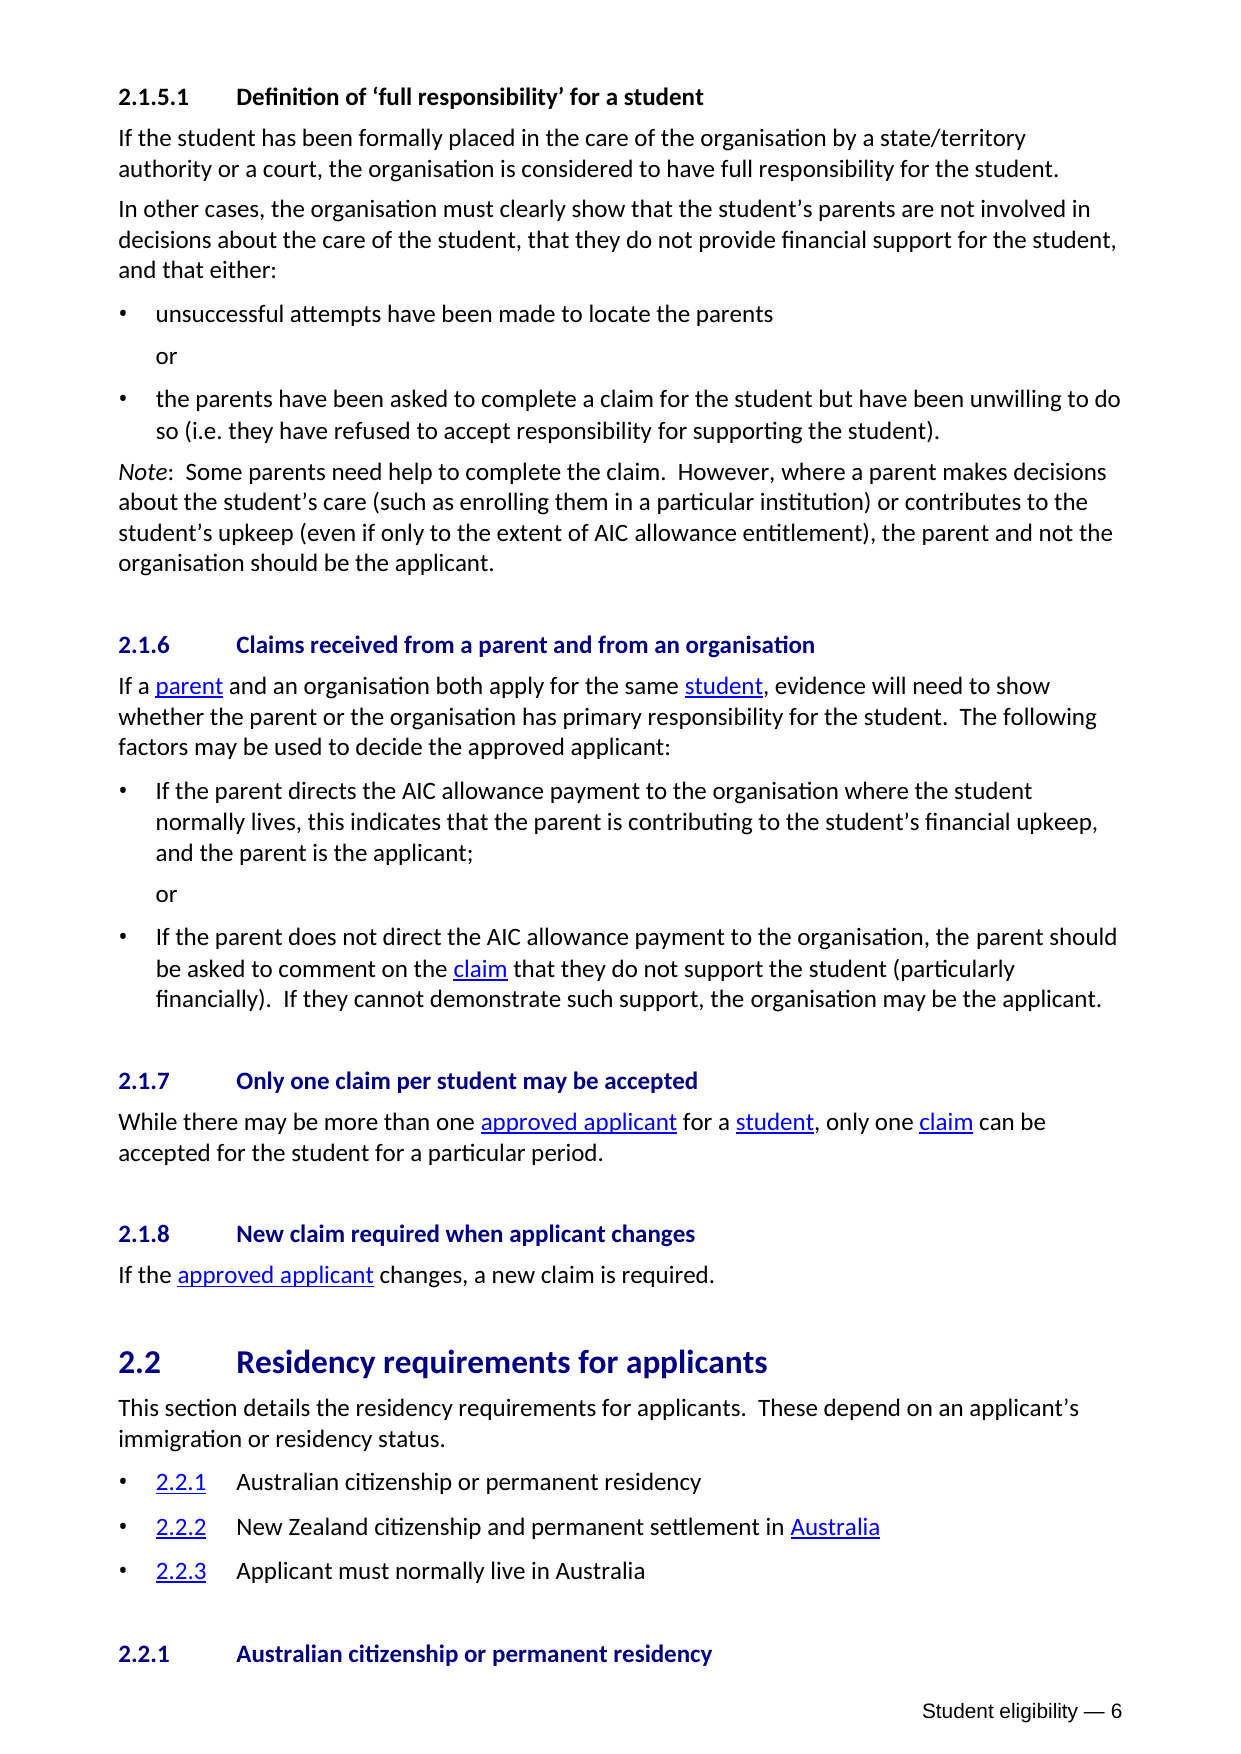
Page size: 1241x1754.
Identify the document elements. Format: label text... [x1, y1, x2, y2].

subtitle 2.1.7 Only one claim per student may be accepted [118, 1065, 1122, 1096]
text unsuccessful attempts have been made to locate the parents [118, 296, 1122, 330]
subtitle 2.1.6 Claims received from a parent and from an organisation [118, 629, 1122, 660]
subtitle 2.2 Residency requirements for applicants [118, 1341, 1122, 1382]
list or [118, 878, 1122, 908]
text 2.2.2 New Zealand citizenship and permanent settlement in Australia [118, 1508, 1122, 1543]
subtitle 2.1.8 New claim required when applicant changes [118, 1219, 1122, 1249]
subtitle 2.2.1 Australian citizenship or permanent residency [118, 1638, 1122, 1669]
text While there may be more than one approved applicant for a student, only one claim can be accepted for the student for a particular period. [118, 1106, 1122, 1167]
text This section details the residency requirements for applicants. These depend on an applicant’s immigration or residency status. [118, 1393, 1122, 1454]
text 2.2.3 Applicant must normally live in Australia [118, 1553, 1122, 1587]
subtitle 2.1.5.1 Definition of ‘full responsibility’ for a student [118, 81, 1122, 112]
text or [155, 340, 1122, 371]
text If the student has been formally placed in the care of the organisation by a state/territory authority or a court, the organisation is considered to have full responsibility for the student. [118, 122, 1122, 183]
text 2.2.1 Australian citizenship or permanent residency [118, 1464, 1122, 1498]
text If a parent and an organisation both apply for the same student, evidence will need to show whether the parent or the organisation has primary responsibility for the student. The following factors may be used to decide the approved applicant: [118, 670, 1122, 762]
text If the approved applicant changes, a new claim is required. [118, 1259, 1122, 1290]
text Note: Some parents need help to complete the claim. However, where a parent makes decisions about the student’s care (such as enrolling them in a particular institution) or contributes to the student’s upkeep (even if only to the extent of AIC allowance entitlement), the parent and not the organisation should be the applicant. [118, 456, 1122, 578]
text If the parent does not direct the AIC allowance payment to the organisation, the parent should be asked to comment on the claim that they do not support the student (particularly financially). If they cannot demonstrate such support, the organisation may be the applicant. [118, 919, 1122, 1014]
text In other cases, the organisation must clearly show that the student’s parents are not involved in decisions about the care of the student, that they do not provide financial support for the student, and that either: [118, 194, 1122, 285]
text the parents have been asked to complete a claim for the student but have been unwilling to do so (i.e. they have refused to accept responsibility for supporting the student). [118, 381, 1122, 446]
text If the parent directs the AIC allowance payment to the organisation where the student normally lives, this indicates that the parent is contributing to the student’s financial upkeep, and the parent is the applicant; [118, 772, 1122, 867]
